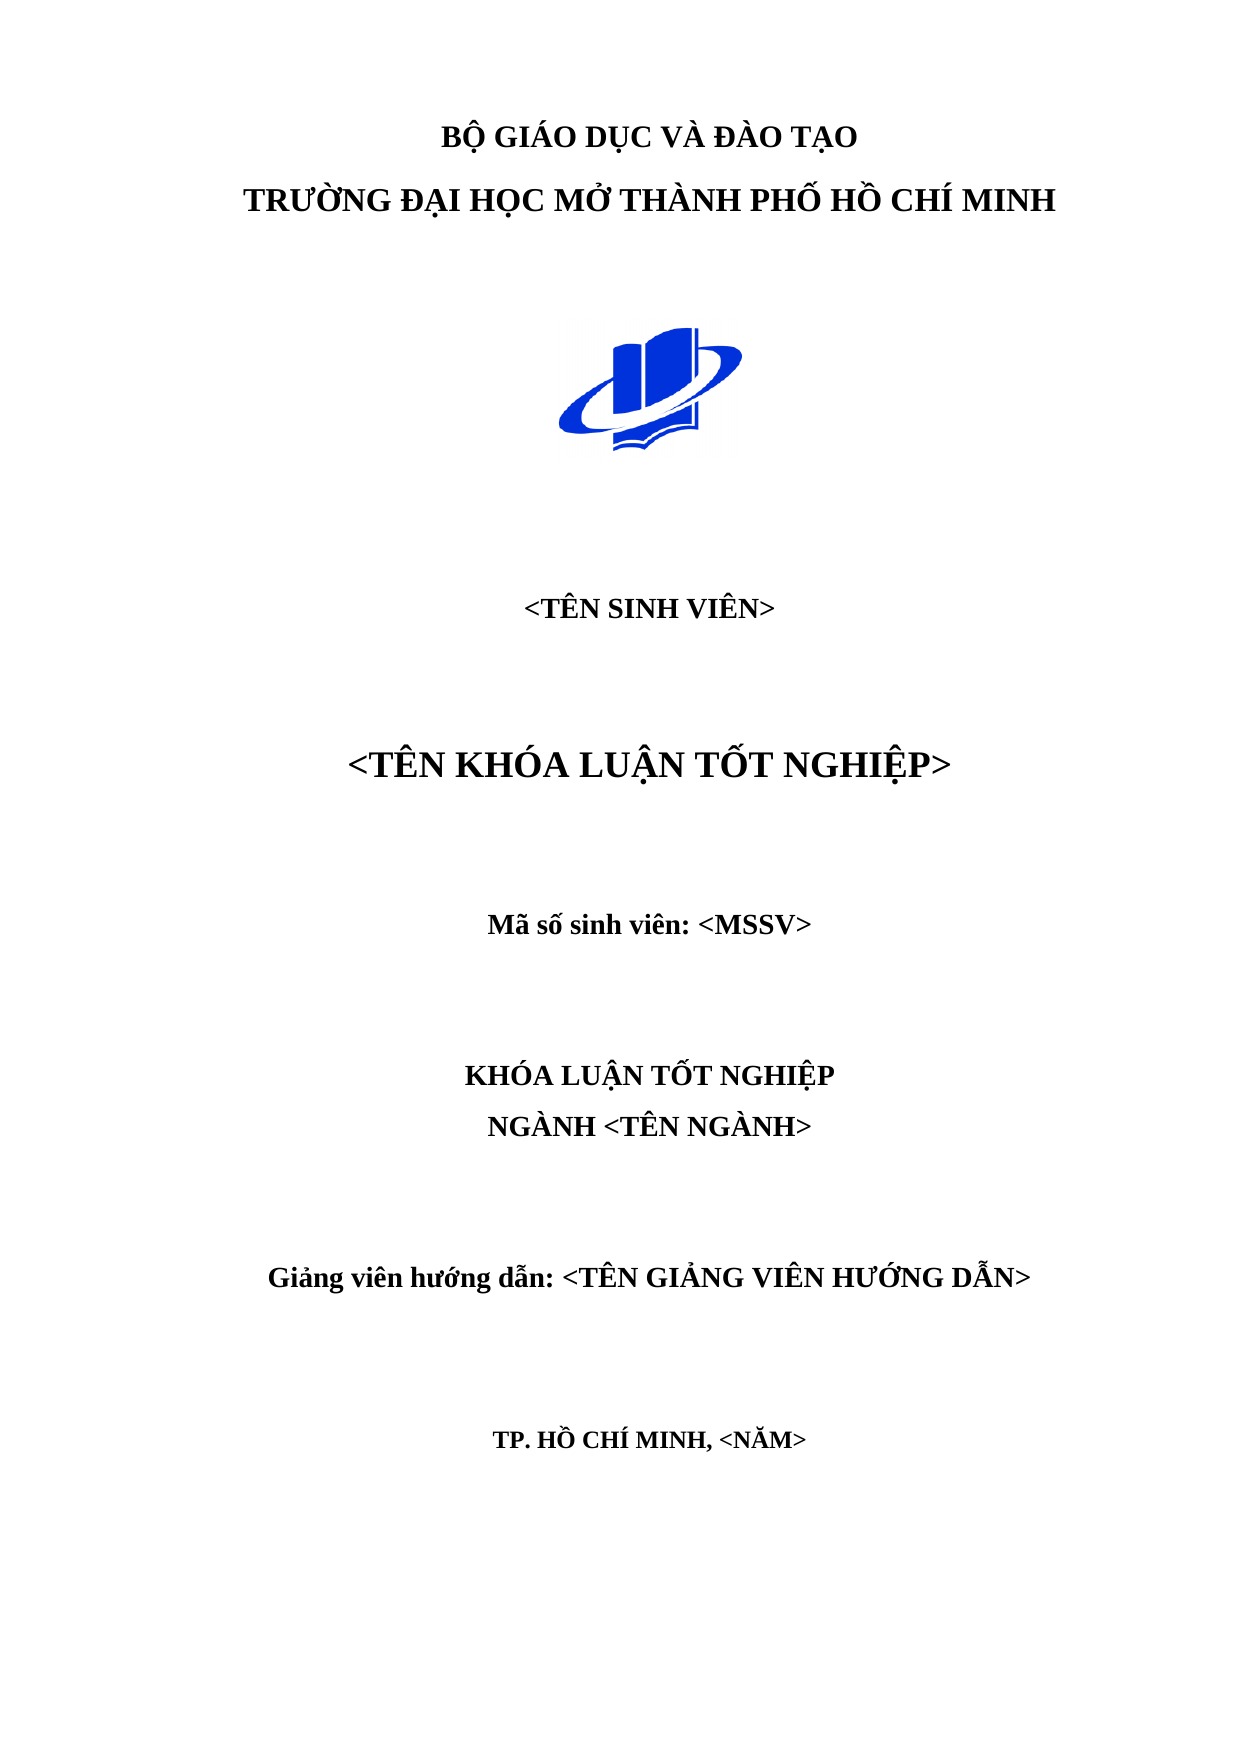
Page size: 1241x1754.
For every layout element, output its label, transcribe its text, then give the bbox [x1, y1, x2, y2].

text TRƯỜNG ĐẠI HỌC MỞ THÀNH PHỐ HỒ CHÍ MINH [177, 180, 1122, 218]
text Giảng viên hướng dẫn: <TÊN GIẢNG VIÊN HƯỚNG DẪN> [177, 1260, 1122, 1293]
text Mã số sinh viên: <MSSV> [177, 907, 1122, 941]
text <TÊN KHÓA LUẬN TỐT NGHIỆP> [177, 742, 1122, 785]
text <TÊN SINH VIÊN> [177, 591, 1122, 625]
text BỘ GIÁO DỤC VÀ ĐÀO TẠO [177, 118, 1122, 154]
picture [516, 291, 783, 477]
text TP. HỒ CHÍ MINH, <NĂM> [177, 1425, 1122, 1454]
text NGÀNH <TÊN NGÀNH> [177, 1109, 1122, 1142]
text KHÓA LUẬN TỐT NGHIỆP [177, 1058, 1122, 1092]
